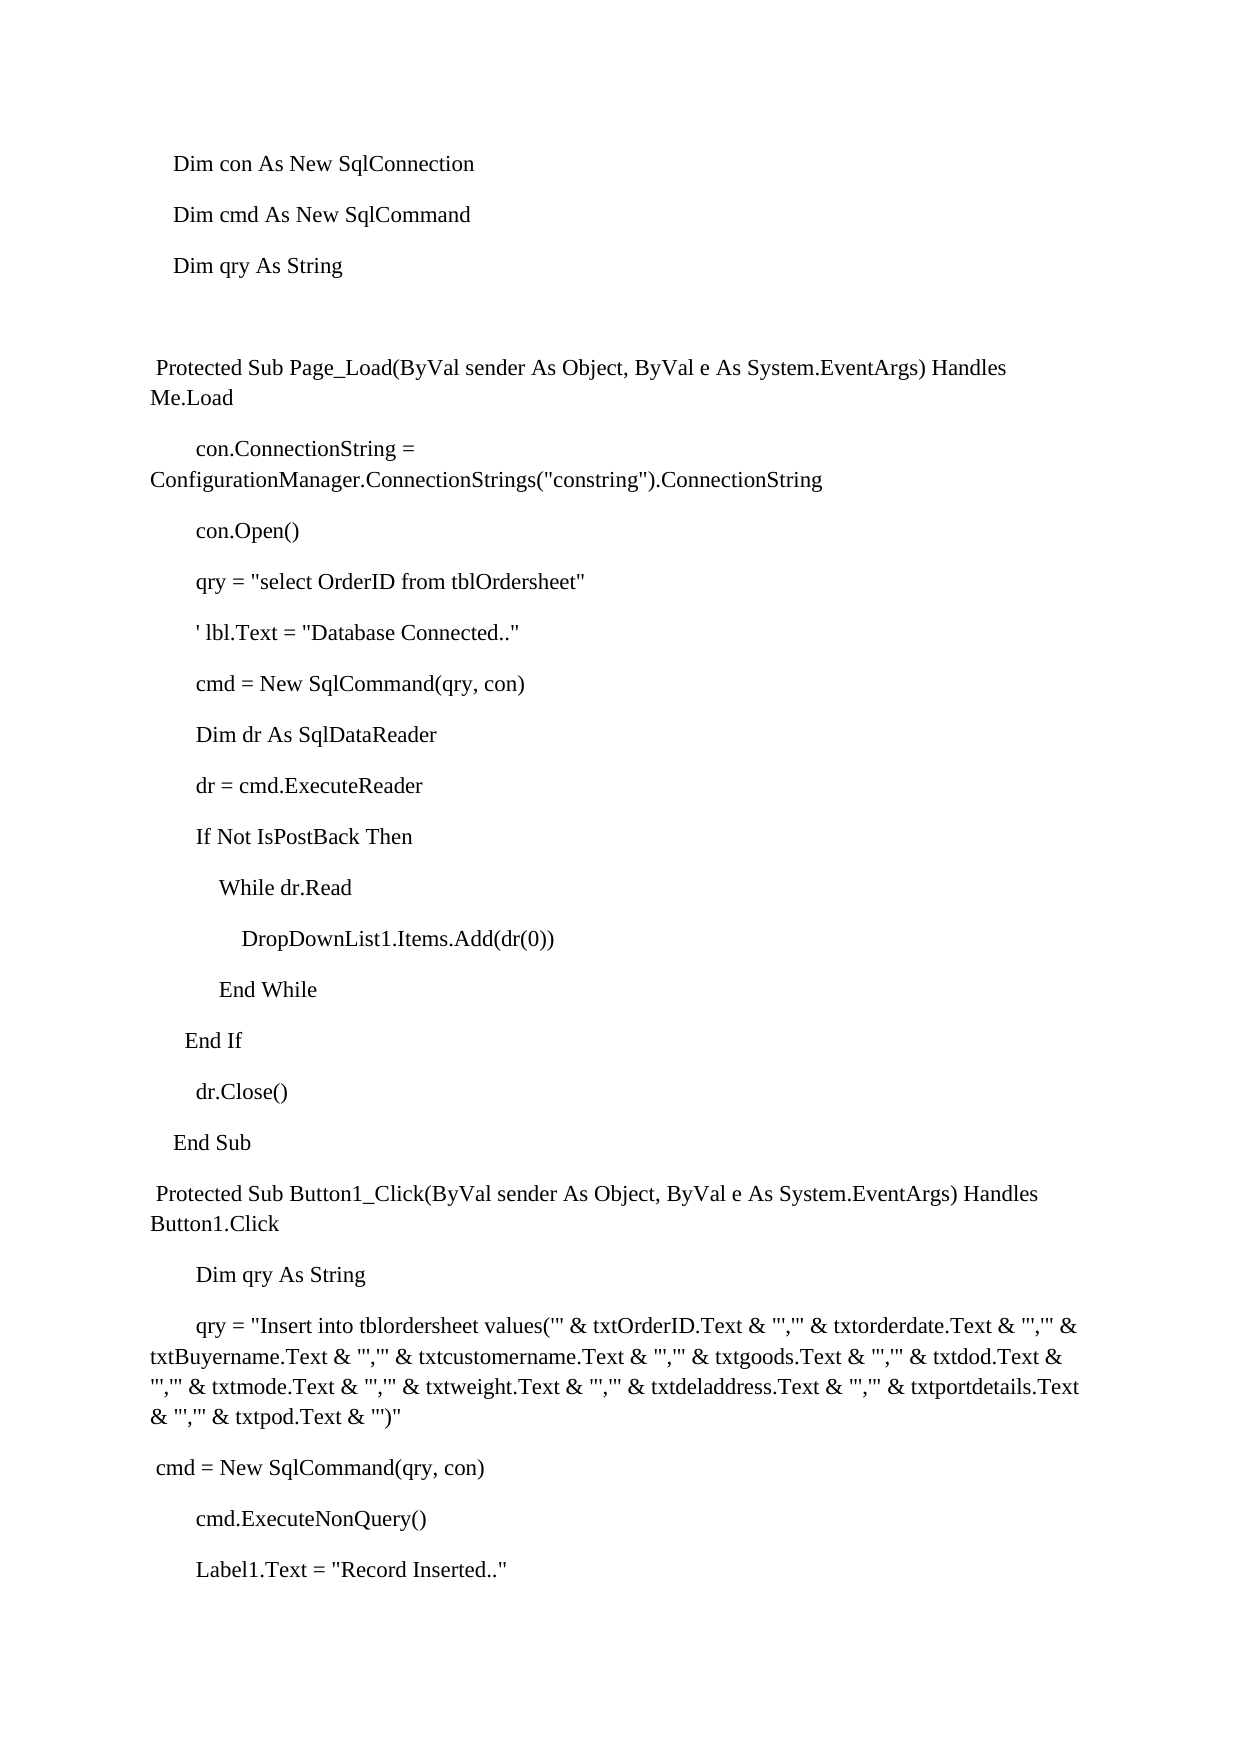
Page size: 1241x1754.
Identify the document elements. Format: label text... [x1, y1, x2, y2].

text End While [150, 976, 1090, 1002]
text Label1.Text = "Record Inserted.." [150, 1556, 1090, 1583]
text cmd = New SqlCommand(qry, con) [150, 670, 1090, 696]
text DropDownList1.Items.Add(dr(0)) [150, 925, 1090, 951]
text cmd = New SqlCommand(qry, con) [150, 1454, 1090, 1481]
text If Not IsPostBack Then [150, 823, 1090, 849]
text Protected Sub Button1_Click(ByVal sender As Object, ByVal e As System.EventArgs) Handles Button1.Click [150, 1180, 1090, 1237]
text End If [150, 1027, 1090, 1053]
text con.Open() [150, 517, 1090, 543]
text Dim cmd As New SqlCommand [150, 201, 1090, 227]
text While dr.Read [150, 874, 1090, 900]
text Dim qry As String [150, 1261, 1090, 1288]
text End Sub [150, 1129, 1090, 1156]
text ' lbl.Text = "Database Connected.." [150, 619, 1090, 645]
text Dim qry As String [150, 252, 1090, 278]
text dr = cmd.ExecuteReader [150, 772, 1090, 798]
text Protected Sub Page_Load(ByVal sender As Object, ByVal e As System.EventArgs) Handles Me.Load [150, 354, 1090, 411]
text dr.Close() [150, 1078, 1090, 1104]
text Dim con As New SqlConnection [150, 150, 1090, 176]
text con.ConnectionString = ConfigurationManager.ConnectionStrings("constring").ConnectionString [150, 435, 1090, 492]
text cmd.ExecuteNonQuery() [150, 1505, 1090, 1532]
text qry = "Insert into tblordersheet values('" & txtOrderID.Text & "','" & txtorderdate.Text & "','" & txtBuyername.Text & "','" & txtcustomername.Text & "','" & txtgoods.Text & "','" & txtdod.Text & "','" & txtmode.Text & "','" & txtweight.Text & "','" & txtdeladdress.Text & "','" & txtportdetails.Text & "','" & txtpod.Text & "')" [150, 1312, 1090, 1429]
text qry = "select OrderID from tblOrdersheet" [150, 568, 1090, 594]
text Dim dr As SqlDataReader [150, 721, 1090, 747]
